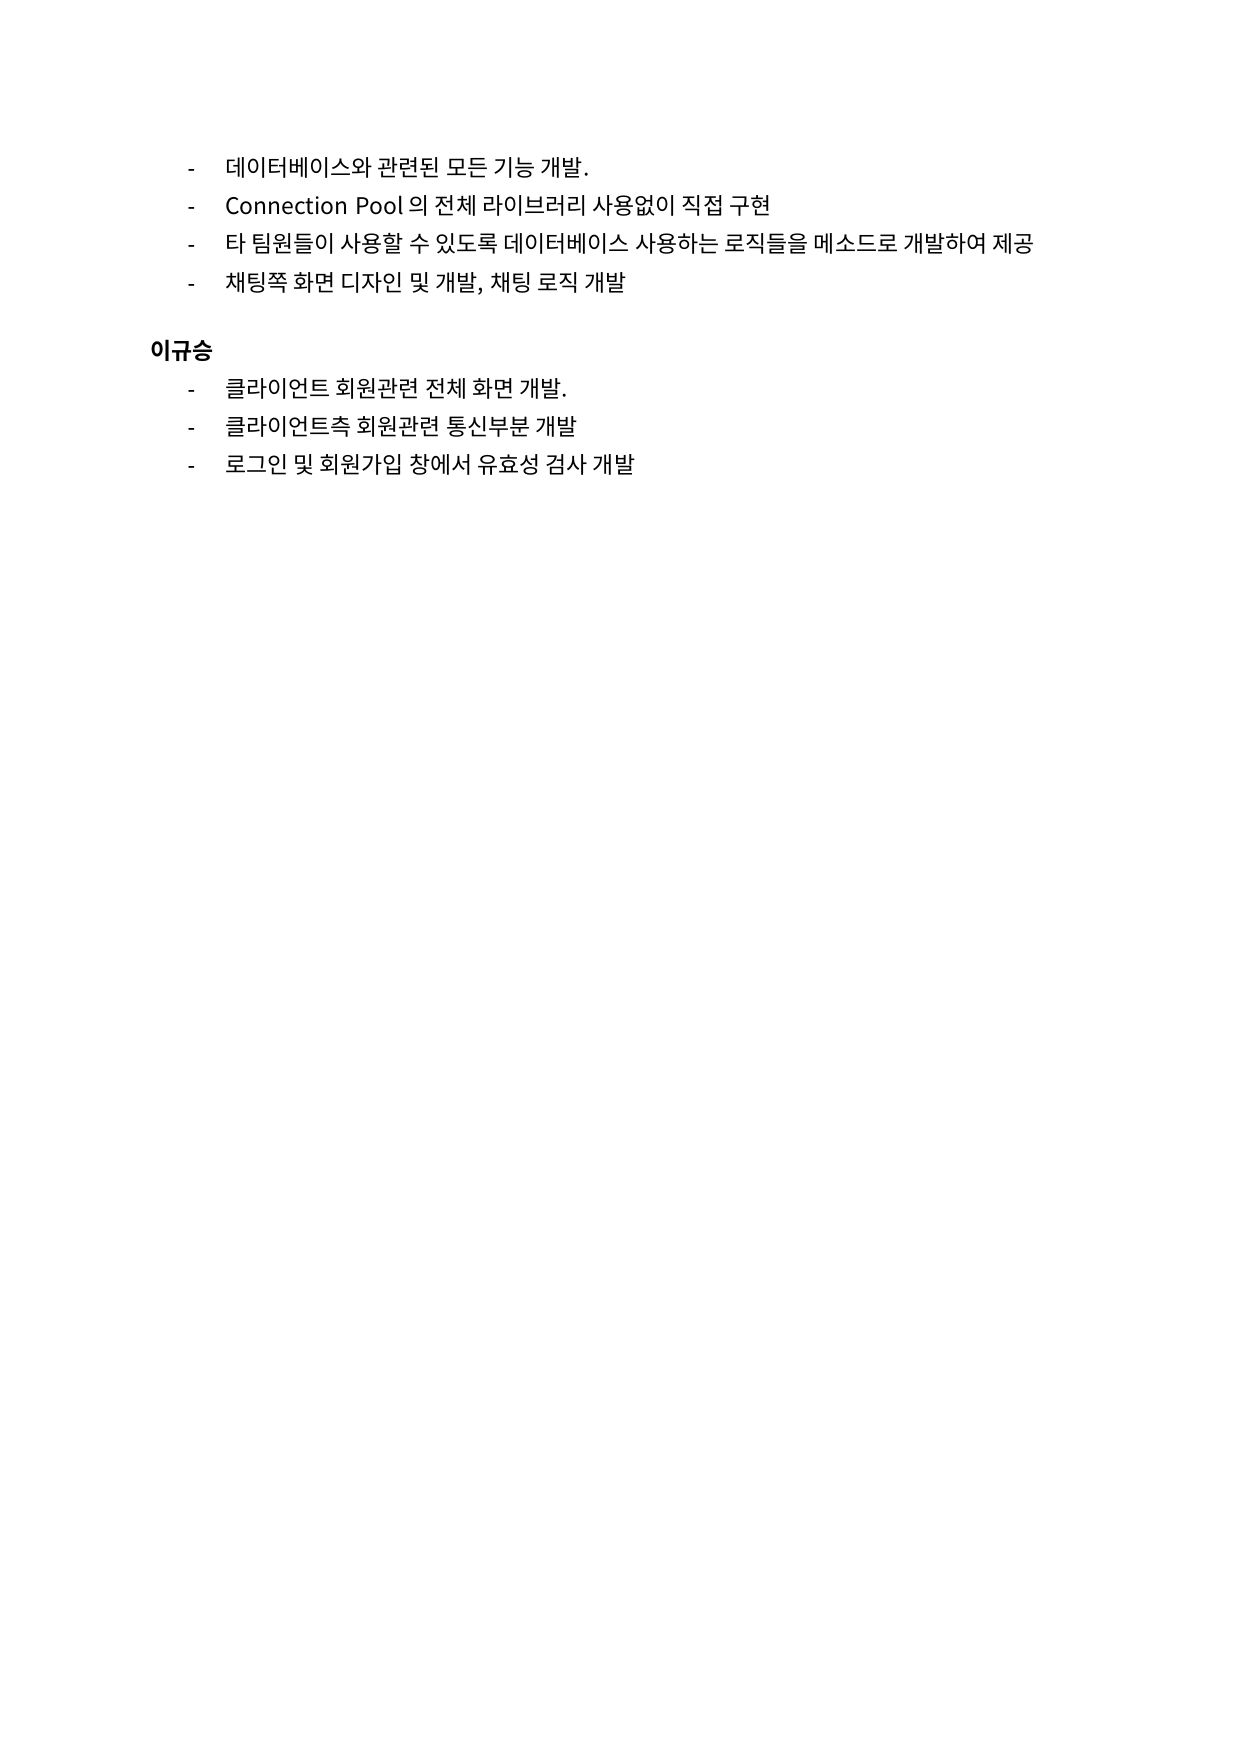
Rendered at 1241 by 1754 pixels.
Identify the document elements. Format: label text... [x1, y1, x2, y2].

list Connection Pool의 전체 라이브러리 사용없이 직접 구현 [187, 188, 1090, 221]
list 타 팀원들이 사용할 수 있도록 데이터베이스 사용하는 로직들을 메소드로 개발하여 제공 [187, 226, 1090, 259]
list 클라이언트 회원관련 전체 화면 개발. [187, 371, 1090, 404]
text 이규승 [150, 333, 1090, 366]
list 채팅쪽 화면 디자인 및 개발, 채팅 로직 개발 [187, 264, 1090, 298]
list 데이터베이스와 관련된 모든 기능 개발. [187, 150, 1090, 183]
list 클라이언트측 회원관련 통신부분 개발 [187, 409, 1090, 442]
list 로그인 및 회원가입 창에서 유효성 검사 개발 [187, 447, 1090, 480]
